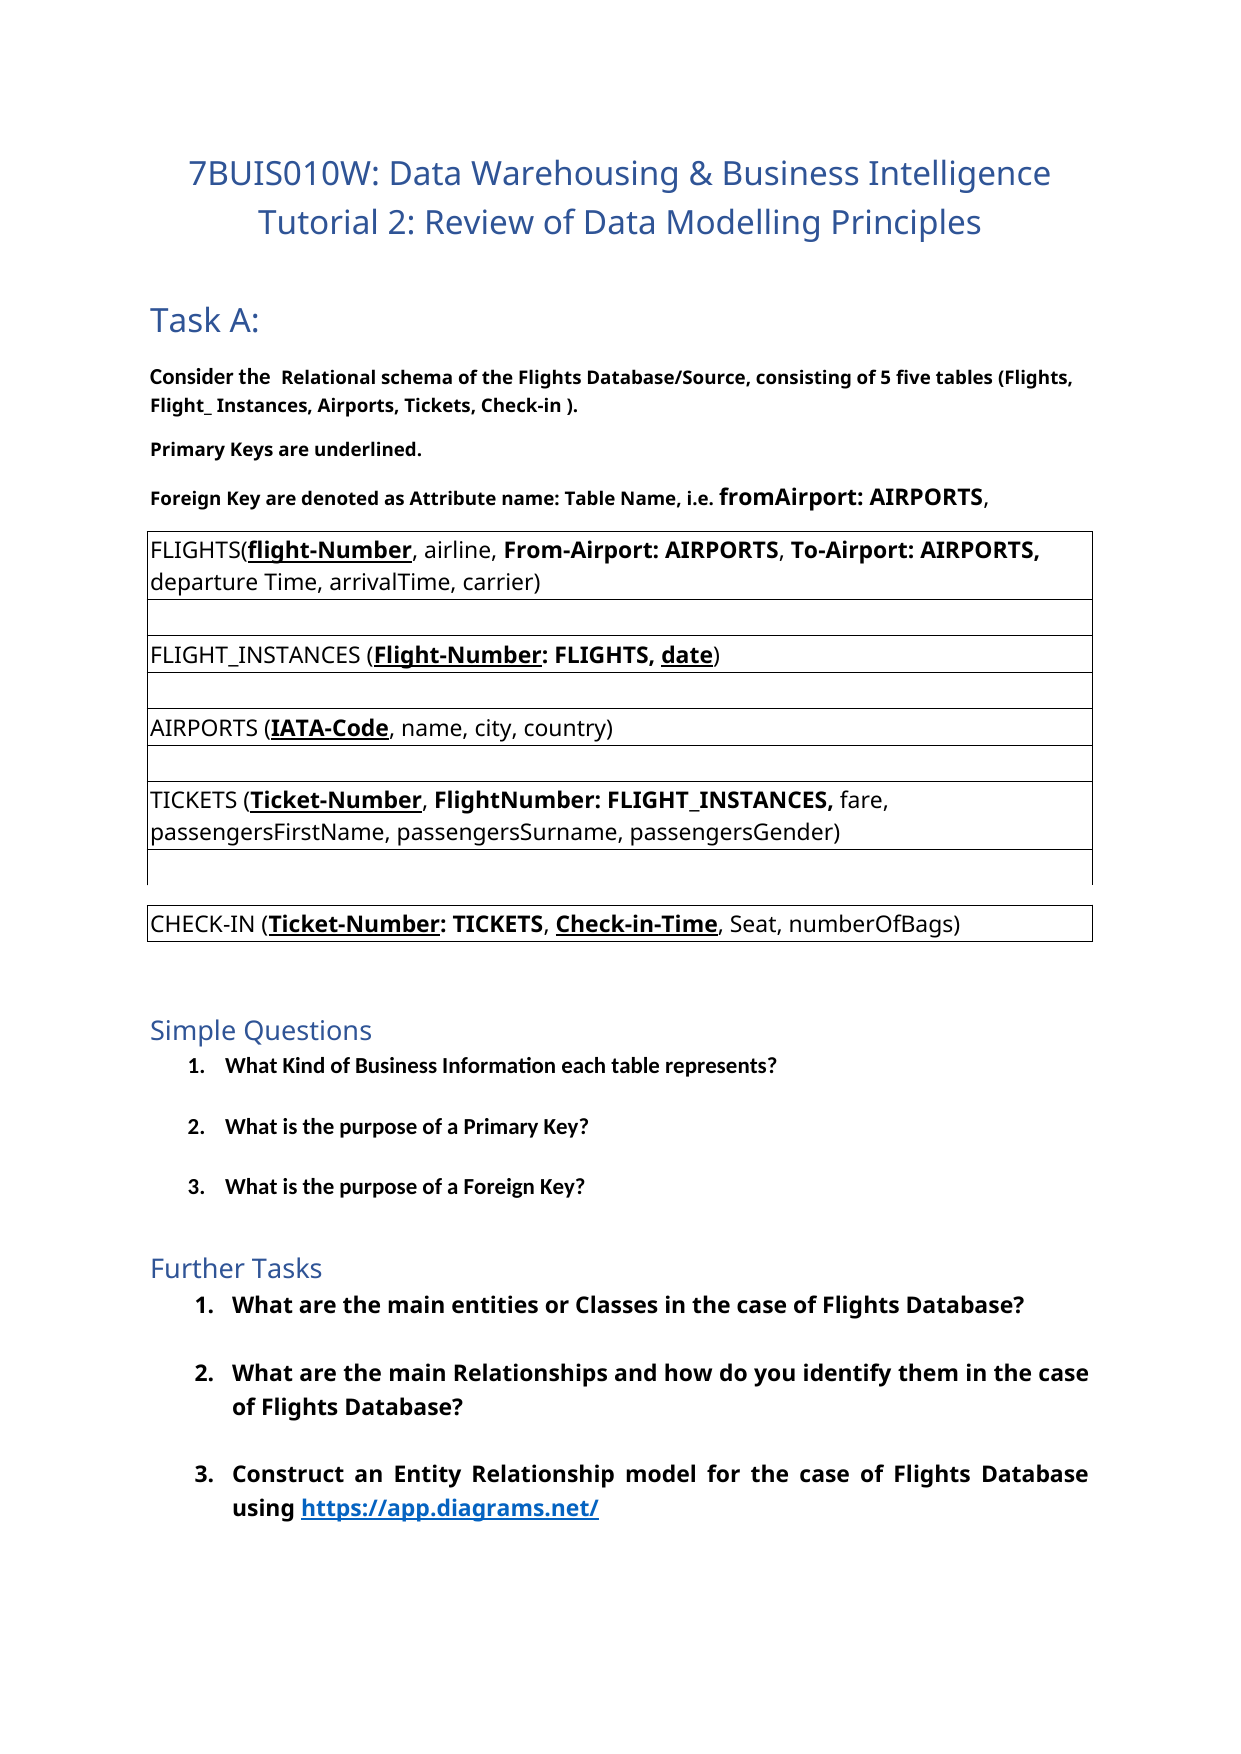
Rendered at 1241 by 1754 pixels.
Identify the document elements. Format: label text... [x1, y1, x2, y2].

subtitle Further Tasks [150, 1249, 1090, 1286]
text Consider the Relational schema of the Flights Database/Source, consisting of 5 five tables (Flights, Flight_ Instances, Airports, Tickets, Check-in ). [150, 362, 1090, 418]
list What is the purpose of a Foreign Key? [187, 1172, 1090, 1200]
text Primary Keys are underlined. [150, 437, 1090, 462]
list What are the main Relationships and how do you identify them in the case of Flights Database? [194, 1357, 1090, 1422]
list What are the main entities or Classes in the case of Flights Database? [194, 1289, 1090, 1320]
text AIRPORTS (IATA-Code, name, city, country) [148, 709, 1092, 745]
text FLIGHT_INSTANCES (Flight-Number: FLIGHTS, date) [148, 636, 1092, 672]
list What Kind of Business Information each table represents? [187, 1051, 1090, 1079]
text FLIGHTS(flight-Number, airline, From-Airport: AIRPORTS, To-Airport: AIRPORTS, departure Time, arrivalTime, carrier) [148, 532, 1092, 599]
list Construct an Entity Relationship model for the case of Flights Database using https://app.diagrams.net/ [194, 1458, 1090, 1523]
subtitle Simple Questions [150, 1012, 1090, 1048]
subtitle Tutorial 2: Review of Data Modelling Principles [150, 199, 1090, 244]
text CHECK-IN (Ticket-Number: TICKETS, Check-in-Time, Seat, numberOfBags) [148, 906, 1092, 941]
text TICKETS (Ticket-Number, FlightNumber: FLIGHT_INSTANCES, fare, passengersFirstName, passengersSurname, passengersGender) [148, 782, 1092, 849]
subtitle 7BUIS010W: Data Warehousing & Business Intelligence [150, 150, 1090, 195]
text Task A: [150, 297, 1090, 342]
text Foreign Key are denoted as Attribute name: Table Name, i.e. fromAirport: AIRPORTS, [150, 481, 1090, 512]
list What is the purpose of a Primary Key? [187, 1112, 1090, 1140]
